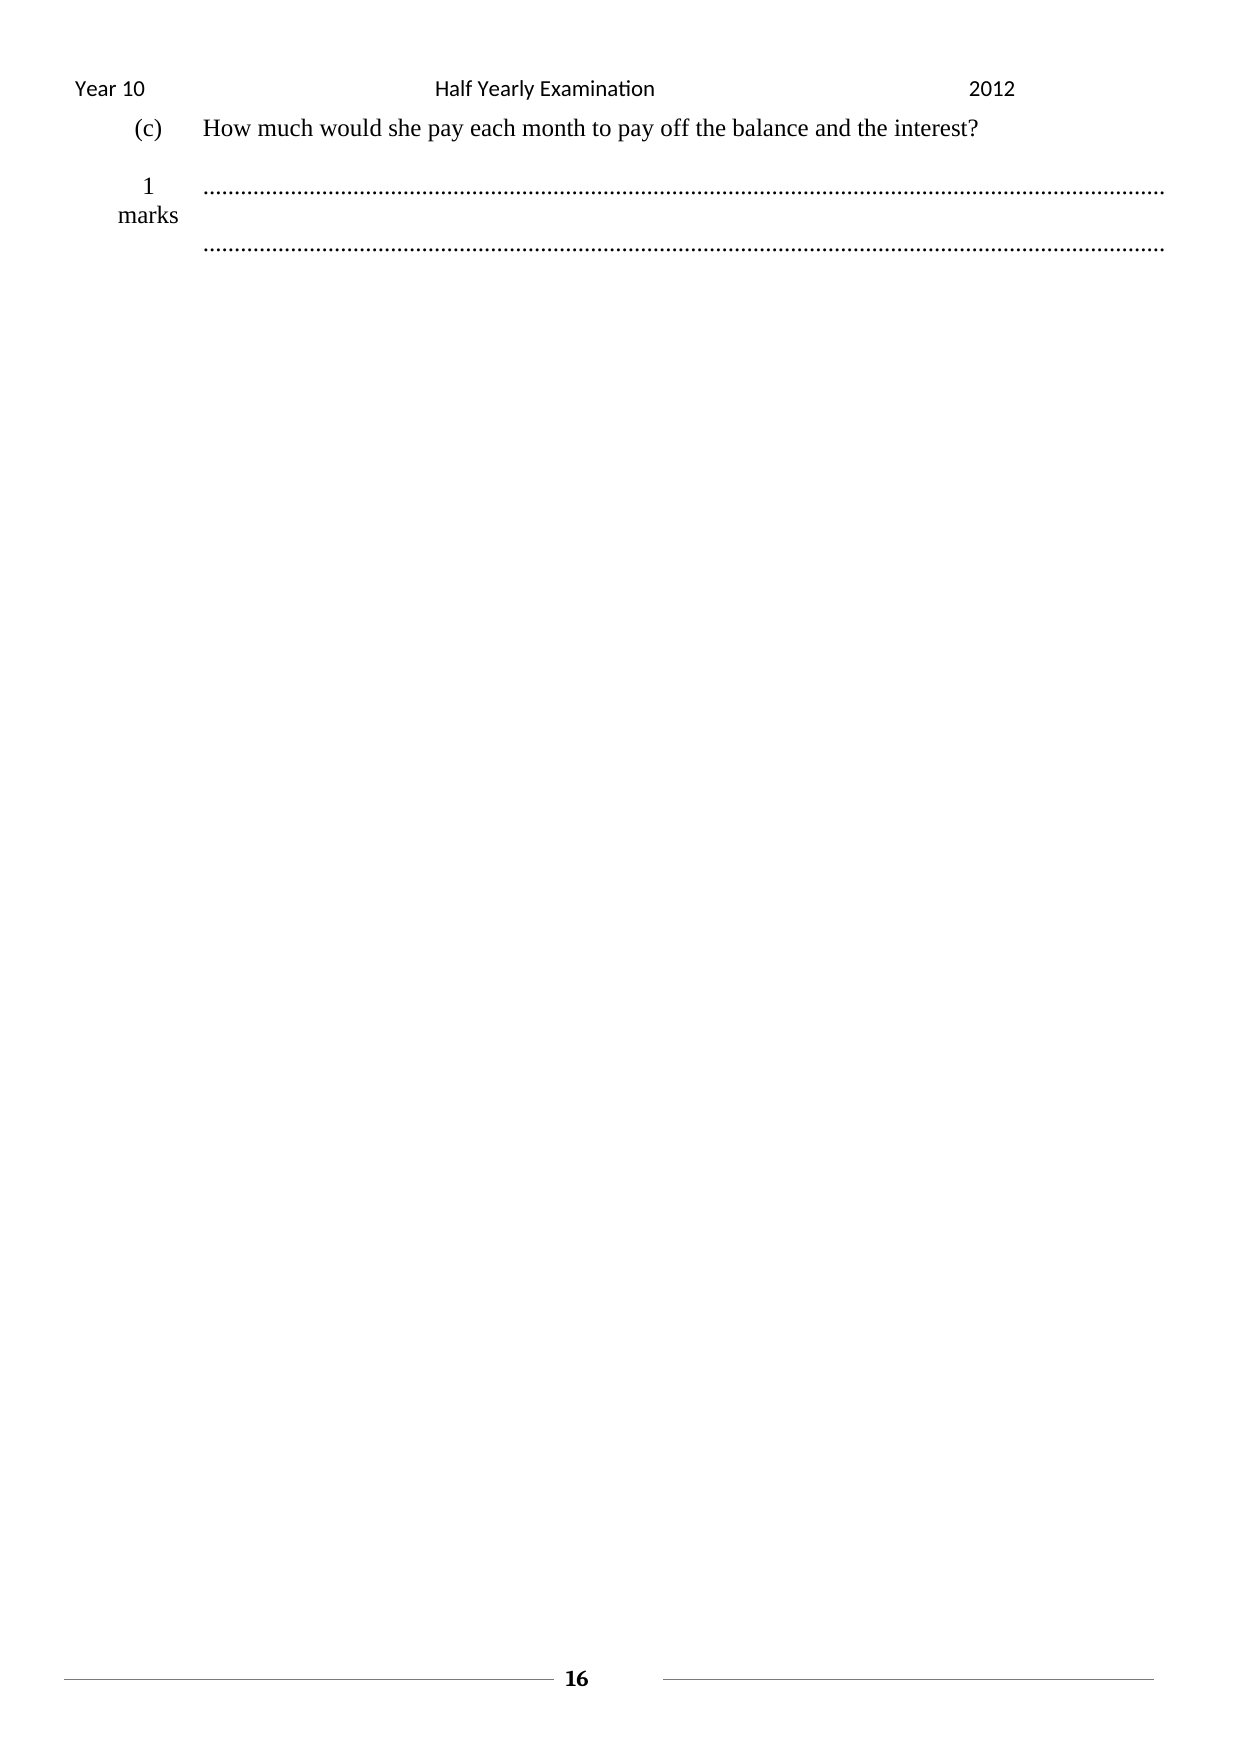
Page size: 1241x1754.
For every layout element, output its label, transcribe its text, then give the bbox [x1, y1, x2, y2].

table_cell How much would she pay each month to pay off the balance and the interest? .......................................................................................................................................................... .......................................................................................................................................................... [191, 102, 1176, 268]
table_cell (c) 1 marks [105, 102, 191, 268]
